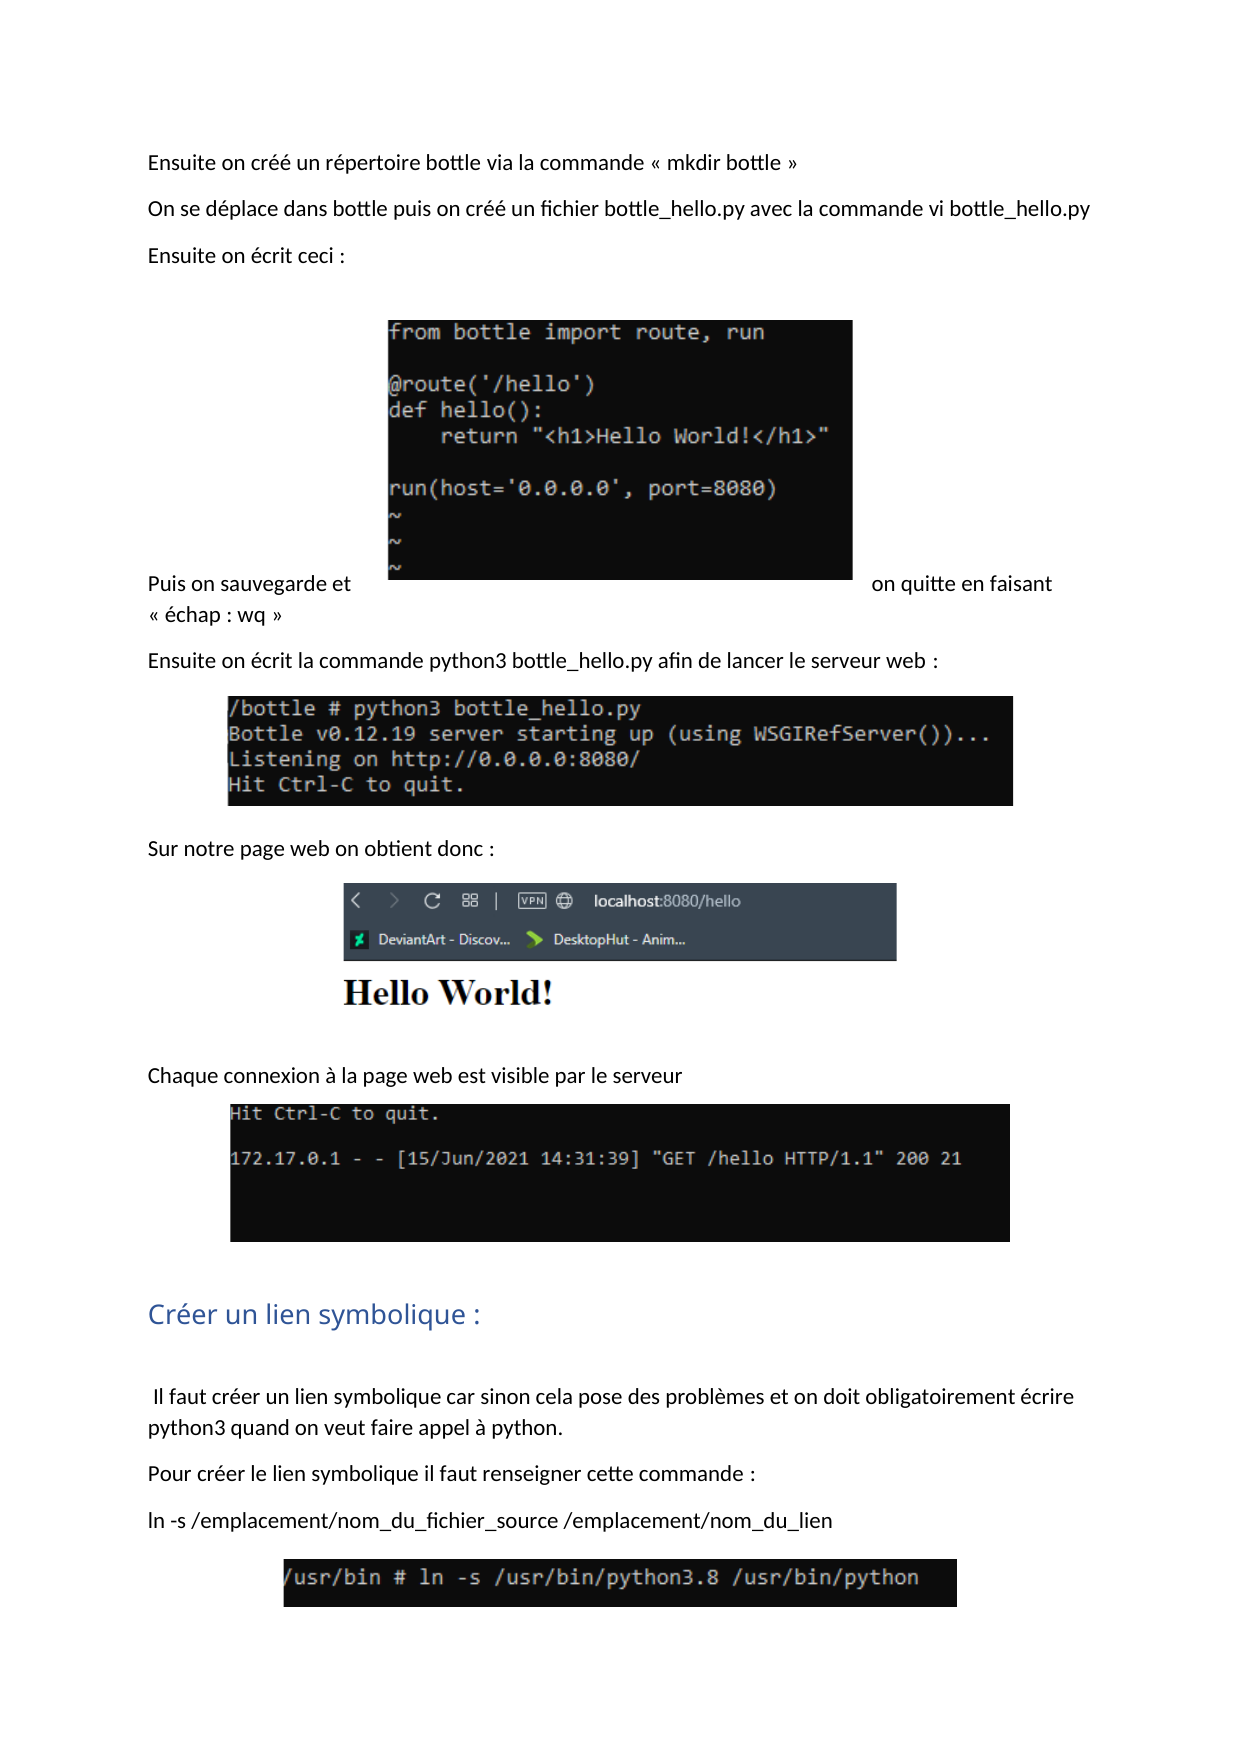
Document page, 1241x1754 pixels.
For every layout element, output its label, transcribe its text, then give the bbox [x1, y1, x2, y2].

text Puis on sauvegarde et on quitte en faisant « échap : wq » [148, 569, 1093, 628]
text On se déplace dans bottle puis on créé un fichier bottle_hello.py avec la commande vi bottle_hello.py [148, 194, 1093, 222]
picture [283, 1559, 957, 1607]
text Il faut créer un lien symbolique car sinon cela pose des problèmes et on doit obligatoirement écrire python3 quand on veut faire appel à python. [148, 1382, 1093, 1441]
text Sur notre page web on obtient donc : [148, 834, 1093, 862]
text Chaque connexion à la page web est visible par le serveur [148, 1061, 1093, 1089]
text Ensuite on créé un répertoire bottle via la commande « mkdir bottle » [148, 148, 1093, 176]
text Ensuite on écrit la commande python3 bottle_hello.py afin de lancer le serveur web : [148, 647, 1093, 674]
text ln -s /emplacement/nom_du_fichier_source /emplacement/nom_du_lien [148, 1506, 1093, 1534]
picture [230, 1104, 1010, 1242]
text Ensuite on écrit ceci : [148, 241, 1093, 269]
picture [387, 320, 853, 580]
text Pour créer le lien symbolique il faut renseigner cette commande : [148, 1459, 1093, 1487]
picture [227, 696, 1014, 806]
subtitle Créer un lien symbolique : [148, 1296, 1093, 1333]
picture [343, 883, 897, 1025]
